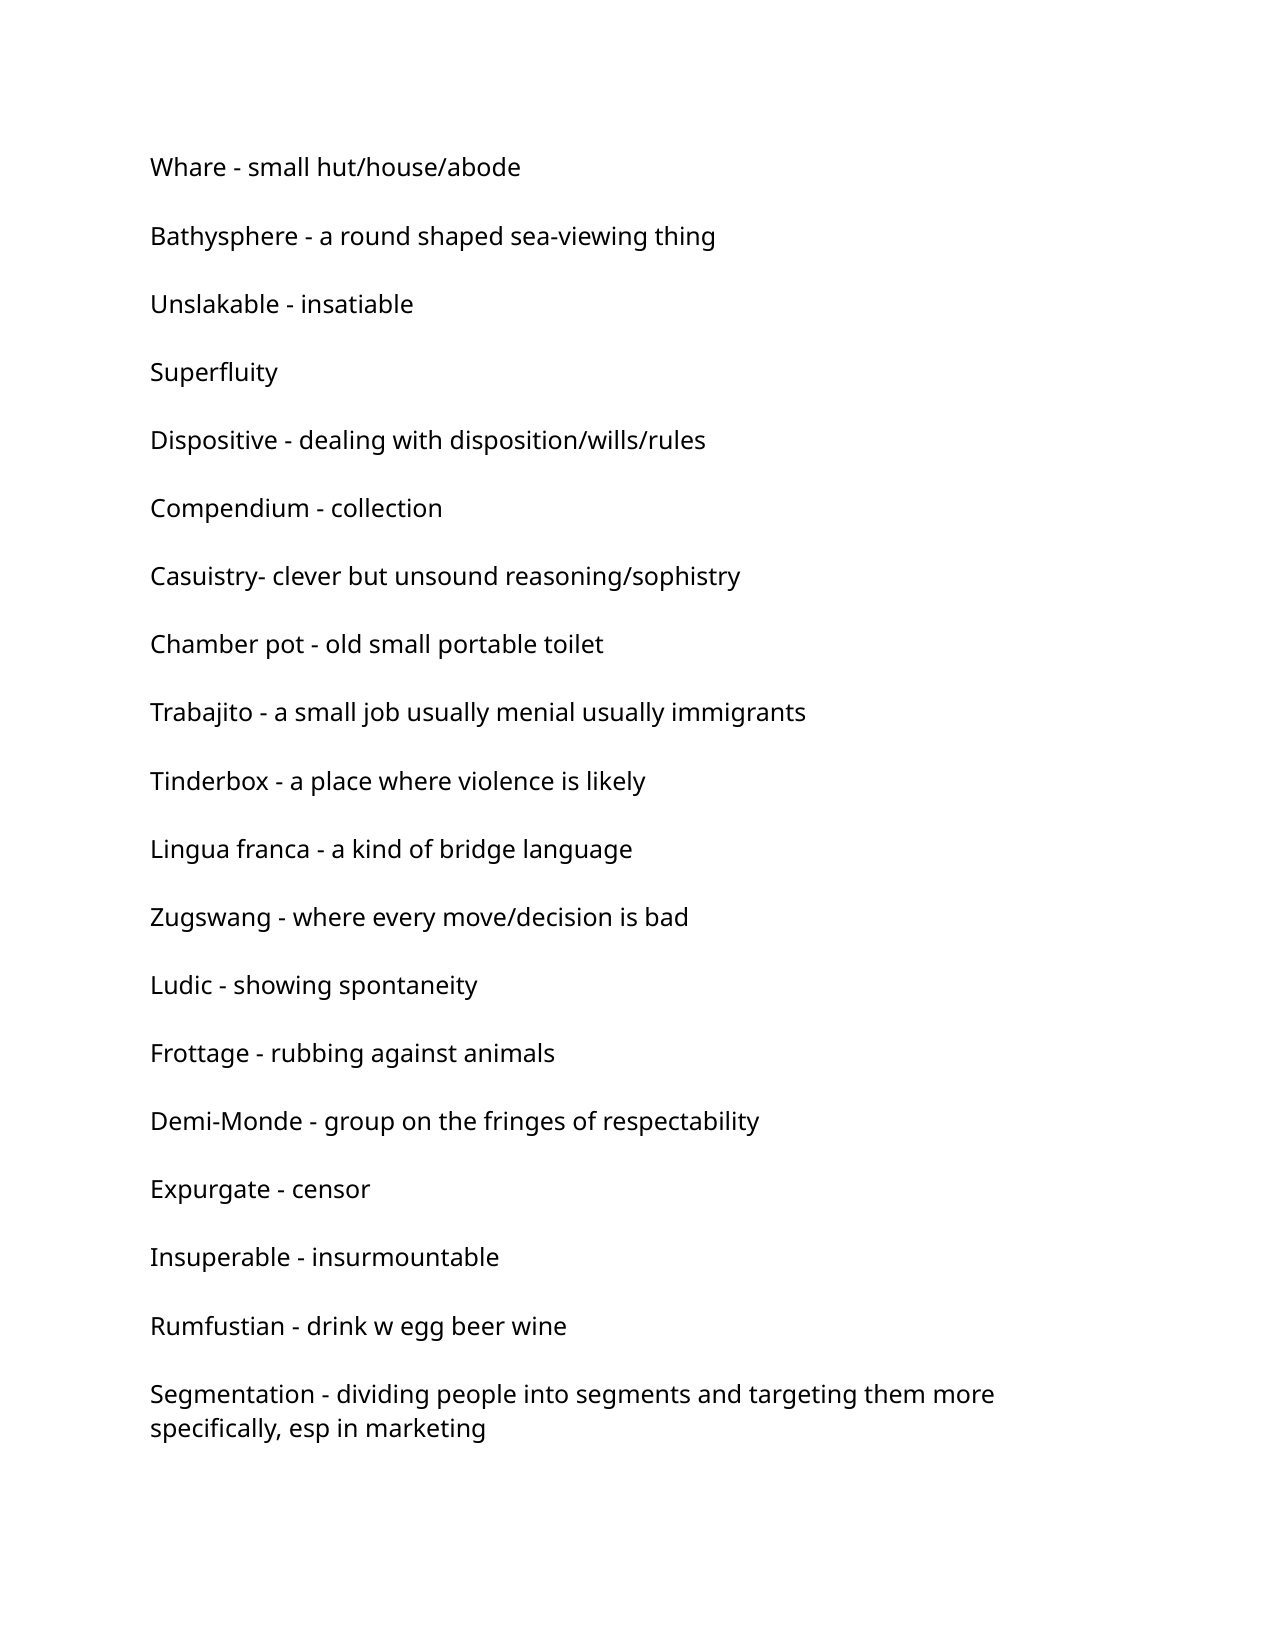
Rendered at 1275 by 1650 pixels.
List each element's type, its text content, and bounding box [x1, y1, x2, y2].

text Compendium - collection [150, 491, 1125, 525]
text Superfluity [150, 354, 1125, 388]
text Casuistry- clever but unsound reasoning/sophistry [150, 559, 1125, 593]
text Frottage - rubbing against animals [150, 1036, 1125, 1070]
text Demi-Monde - group on the fringes of respectability [150, 1104, 1125, 1138]
text Trabajito - a small job usually menial usually immigrants [150, 695, 1125, 729]
text Tinderbox - a place where violence is likely [150, 763, 1125, 797]
text Whare - small hut/house/abode [150, 150, 1125, 184]
text Bathysphere - a round shaped sea-viewing thing [150, 218, 1125, 252]
text Expurgate - censor [150, 1172, 1125, 1206]
text Ludic - showing spontaneity [150, 967, 1125, 1002]
text Lingua franca - a kind of bridge language [150, 831, 1125, 865]
text Zugswang - where every move/decision is bad [150, 899, 1125, 933]
text Insuperable - insurmountable [150, 1240, 1125, 1274]
text Rumfustian - drink w egg beer wine [150, 1308, 1125, 1342]
text Dispositive - dealing with disposition/wills/rules [150, 422, 1125, 457]
text Unslakable - insatiable [150, 286, 1125, 320]
text Segmentation - dividing people into segments and targeting them more specifically, esp in marketing [150, 1376, 1125, 1444]
text Chamber pot - old small portable toilet [150, 627, 1125, 661]
